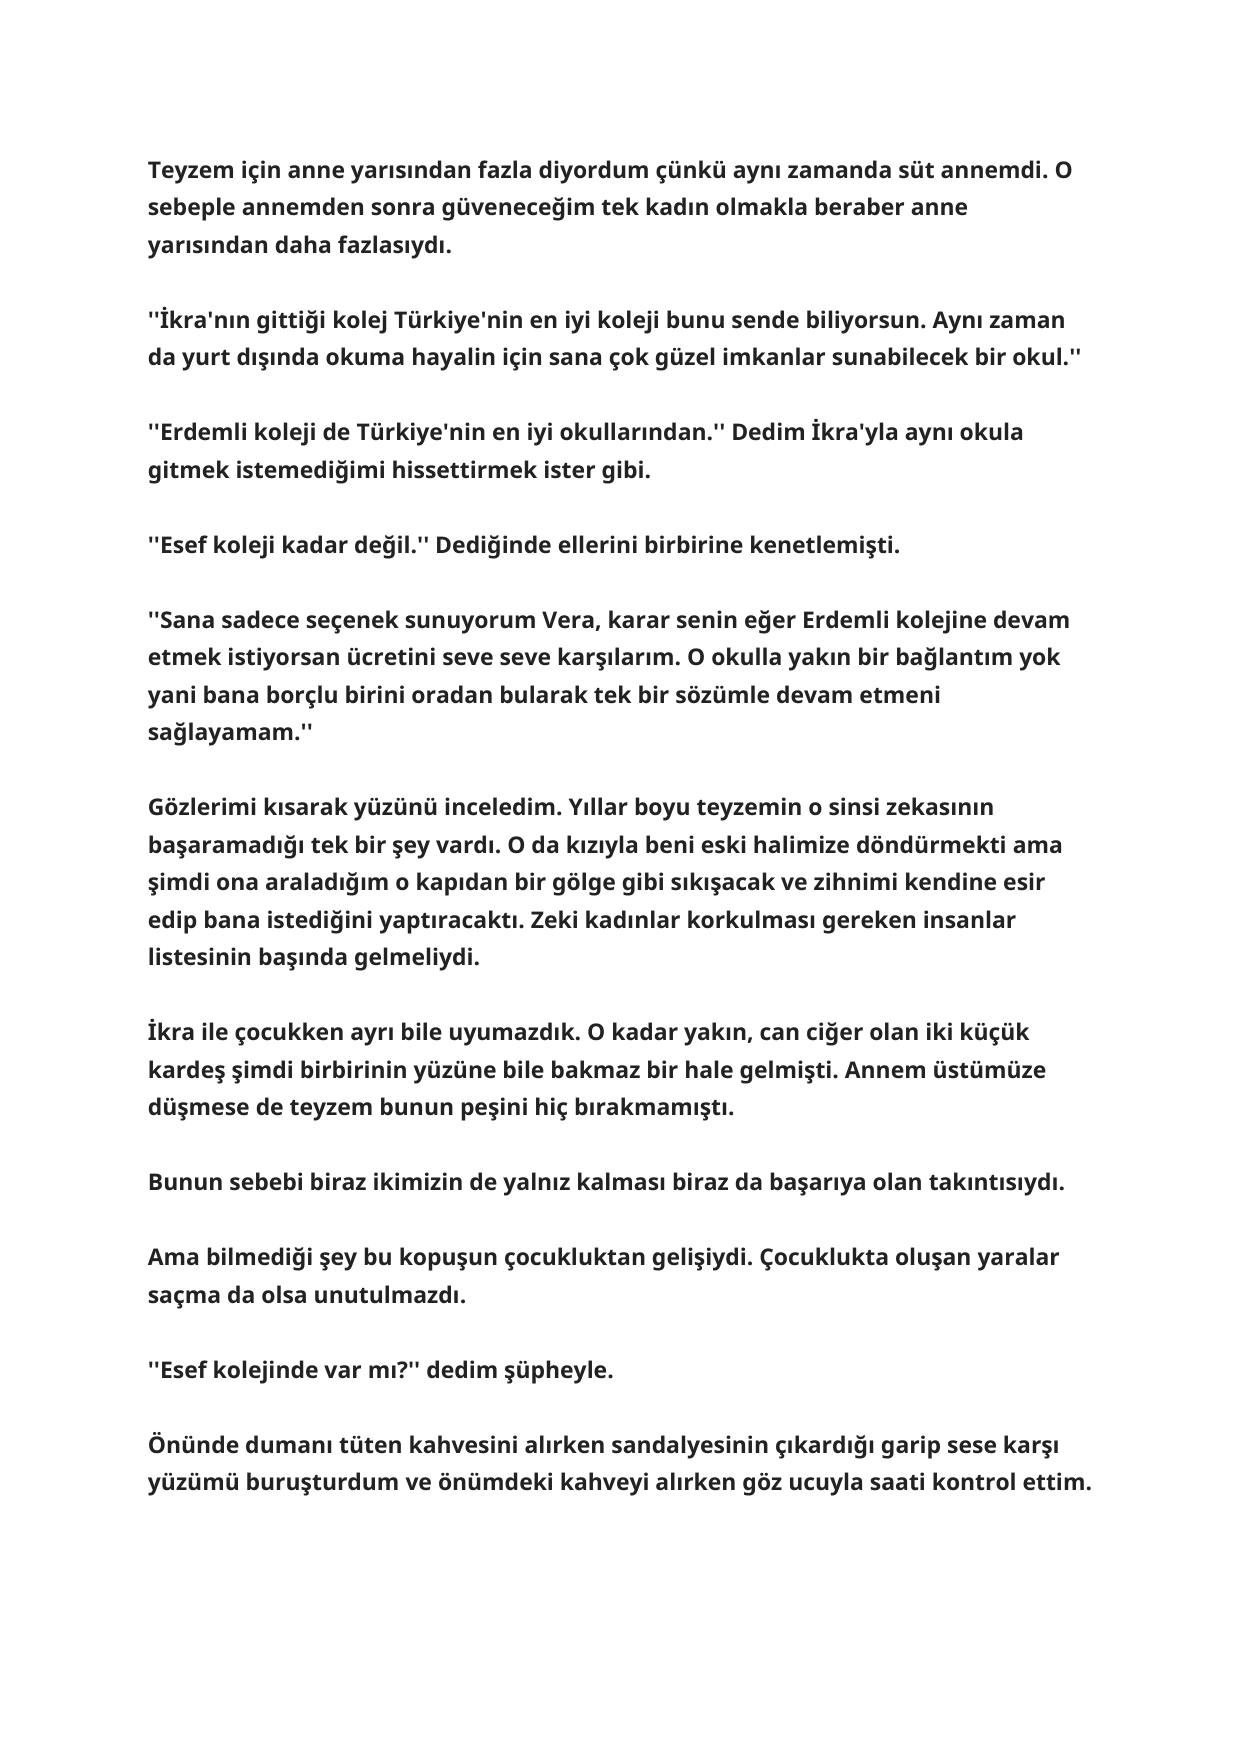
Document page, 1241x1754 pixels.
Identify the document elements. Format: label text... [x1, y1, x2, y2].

text Önünde dumanı tüten kahvesini alırken sandalyesinin çıkardığı garip sese karşı yüzümü buruşturdum ve önümdeki kahveyi alırken göz ucuyla saati kontrol ettim. [148, 1423, 1093, 1498]
text Teyzem için anne yarısından fazla diyordum çünkü aynı zamanda süt annemdi. O sebeple annemden sonra güveneceğim tek kadın olmakla beraber anne yarısından daha fazlasıydı. [148, 148, 1093, 260]
text ''Erdemli koleji de Türkiye'nin en iyi okullarından.'' Dedim İkra'yla aynı okula gitmek istemediğimi hissettirmek ister gibi. [148, 410, 1093, 485]
text ''Esef koleji kadar değil.'' Dediğinde ellerini birbirine kenetlemişti. [148, 523, 1093, 560]
text Bunun sebebi biraz ikimizin de yalnız kalması biraz da başarıya olan takıntısıydı. [148, 1160, 1093, 1198]
text ''İkra'nın gittiği kolej Türkiye'nin en iyi koleji bunu sende biliyorsun. Aynı zaman da yurt dışında okuma hayalin için sana çok güzel imkanlar sunabilecek bir okul.'' [148, 298, 1093, 373]
text ''Esef kolejinde var mı?'' dedim şüpheyle. [148, 1348, 1093, 1385]
text Gözlerimi kısarak yüzünü inceledim. Yıllar boyu teyzemin o sinsi zekasının başaramadığı tek bir şey vardı. O da kızıyla beni eski halimize döndürmekti ama şimdi ona araladığım o kapıdan bir gölge gibi sıkışacak ve zihnimi kendine esir edip bana istediğini yaptıracaktı. Zeki kadınlar korkulması gereken insanlar listesinin başında gelmeliydi. [148, 785, 1093, 973]
text ''Sana sadece seçenek sunuyorum Vera, karar senin eğer Erdemli kolejine devam etmek istiyorsan ücretini seve seve karşılarım. O okulla yakın bir bağlantım yok yani bana borçlu birini oradan bularak tek bir sözümle devam etmeni sağlayamam.'' [148, 598, 1093, 748]
text Ama bilmediği şey bu kopuşun çocukluktan gelişiydi. Çocuklukta oluşan yaralar saçma da olsa unutulmazdı. [148, 1235, 1093, 1310]
text İkra ile çocukken ayrı bile uyumazdık. O kadar yakın, can ciğer olan iki küçük kardeş şimdi birbirinin yüzüne bile bakmaz bir hale gelmişti. Annem üstümüze düşmese de teyzem bunun peşini hiç bırakmamıştı. [148, 1010, 1093, 1123]
